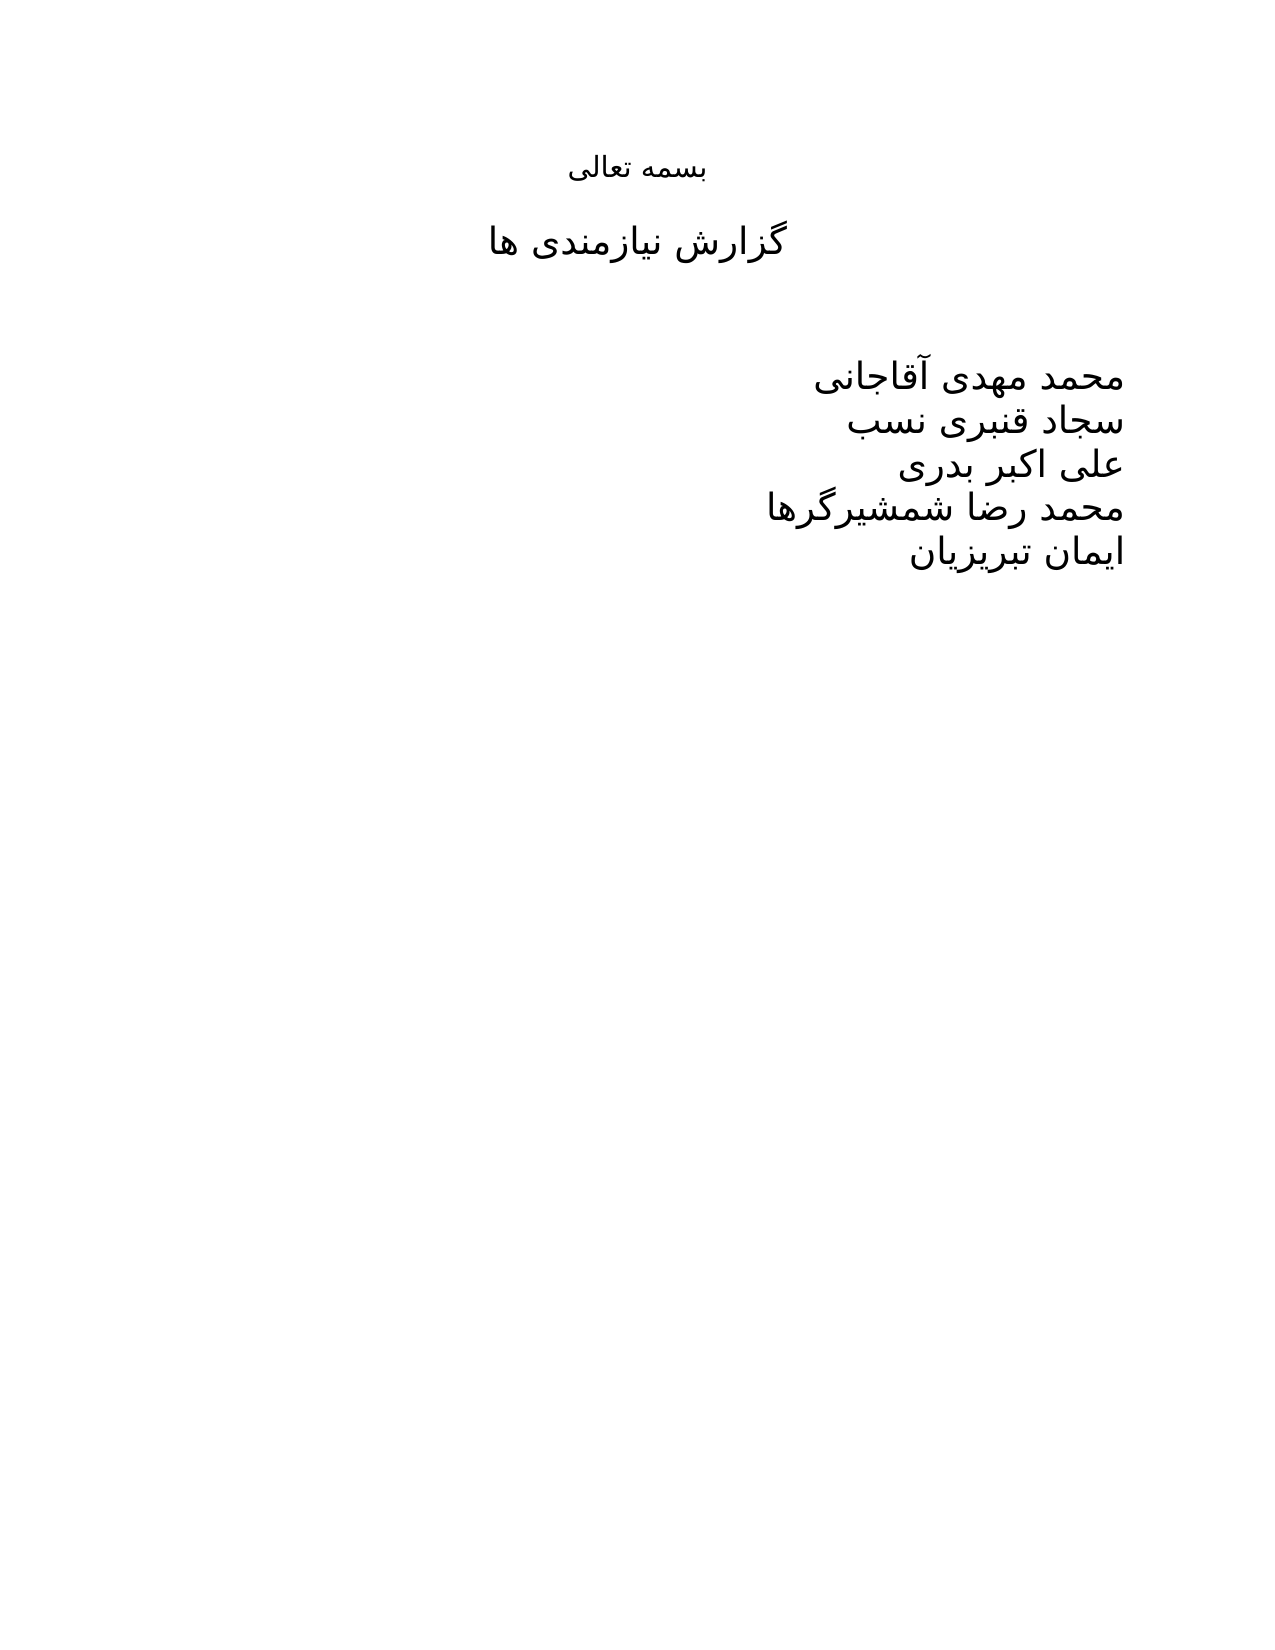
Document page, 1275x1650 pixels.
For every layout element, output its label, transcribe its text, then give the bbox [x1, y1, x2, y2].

text محمد مهدی آقاجانی [150, 355, 1125, 398]
text ایمان تبریزیان [150, 529, 1125, 573]
text سجاد قنبری نسب [150, 398, 1125, 442]
text گزارش نیازمندی ها [150, 219, 1125, 263]
text محمد رضا شمشیرگرها [150, 486, 1125, 529]
text بسمه تعالی [150, 150, 1125, 184]
text علی اکبر بدری [150, 442, 1125, 486]
